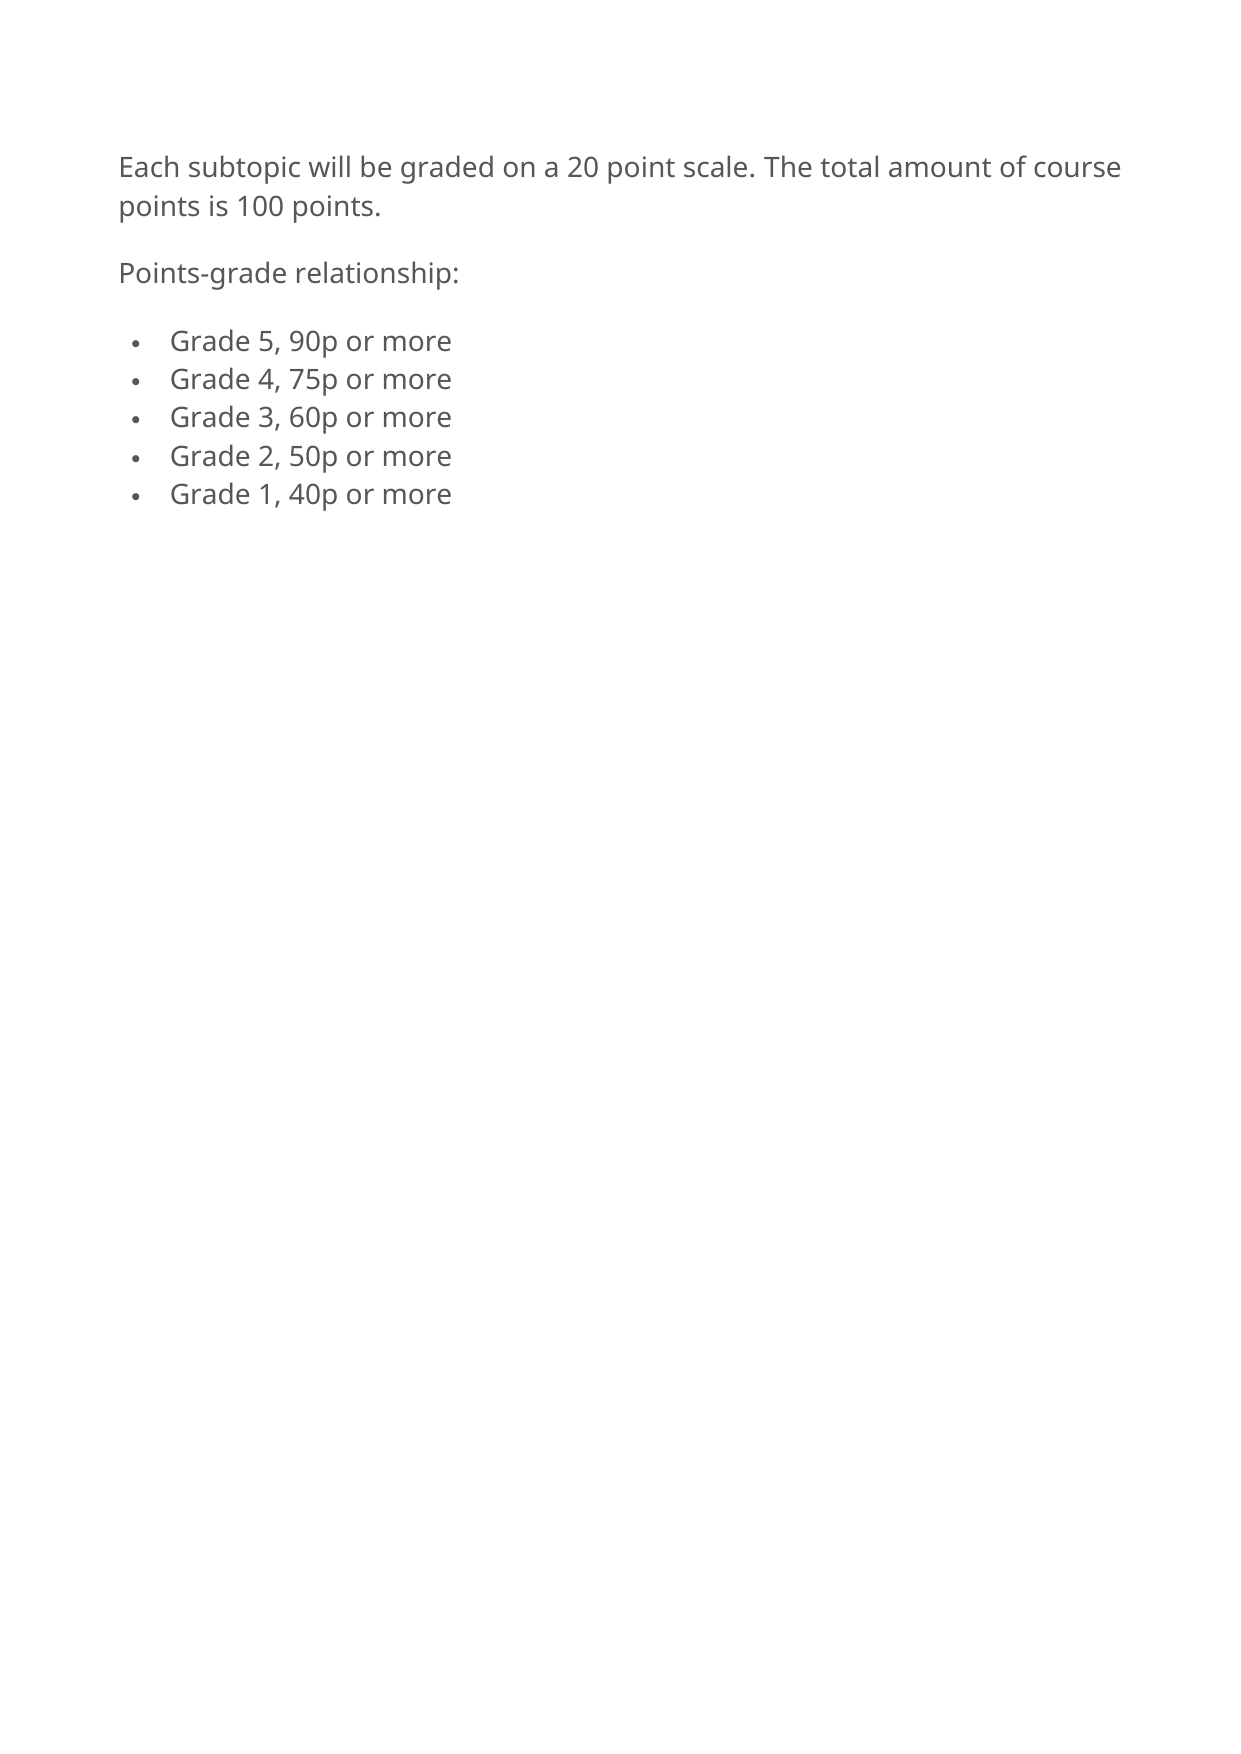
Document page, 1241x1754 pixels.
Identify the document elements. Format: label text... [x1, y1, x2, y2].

text Points-grade relationship: [118, 253, 1122, 292]
list Grade 5, 90p or more [132, 321, 1071, 359]
list Grade 4, 75p or more [132, 359, 1071, 398]
text Each subtopic will be graded on a 20 point scale. The total amount of course points is 100 points. [118, 148, 1122, 224]
list Grade 1, 40p or more [132, 474, 1071, 513]
list Grade 3, 60p or more [132, 398, 1071, 436]
list Grade 2, 50p or more [132, 436, 1071, 474]
